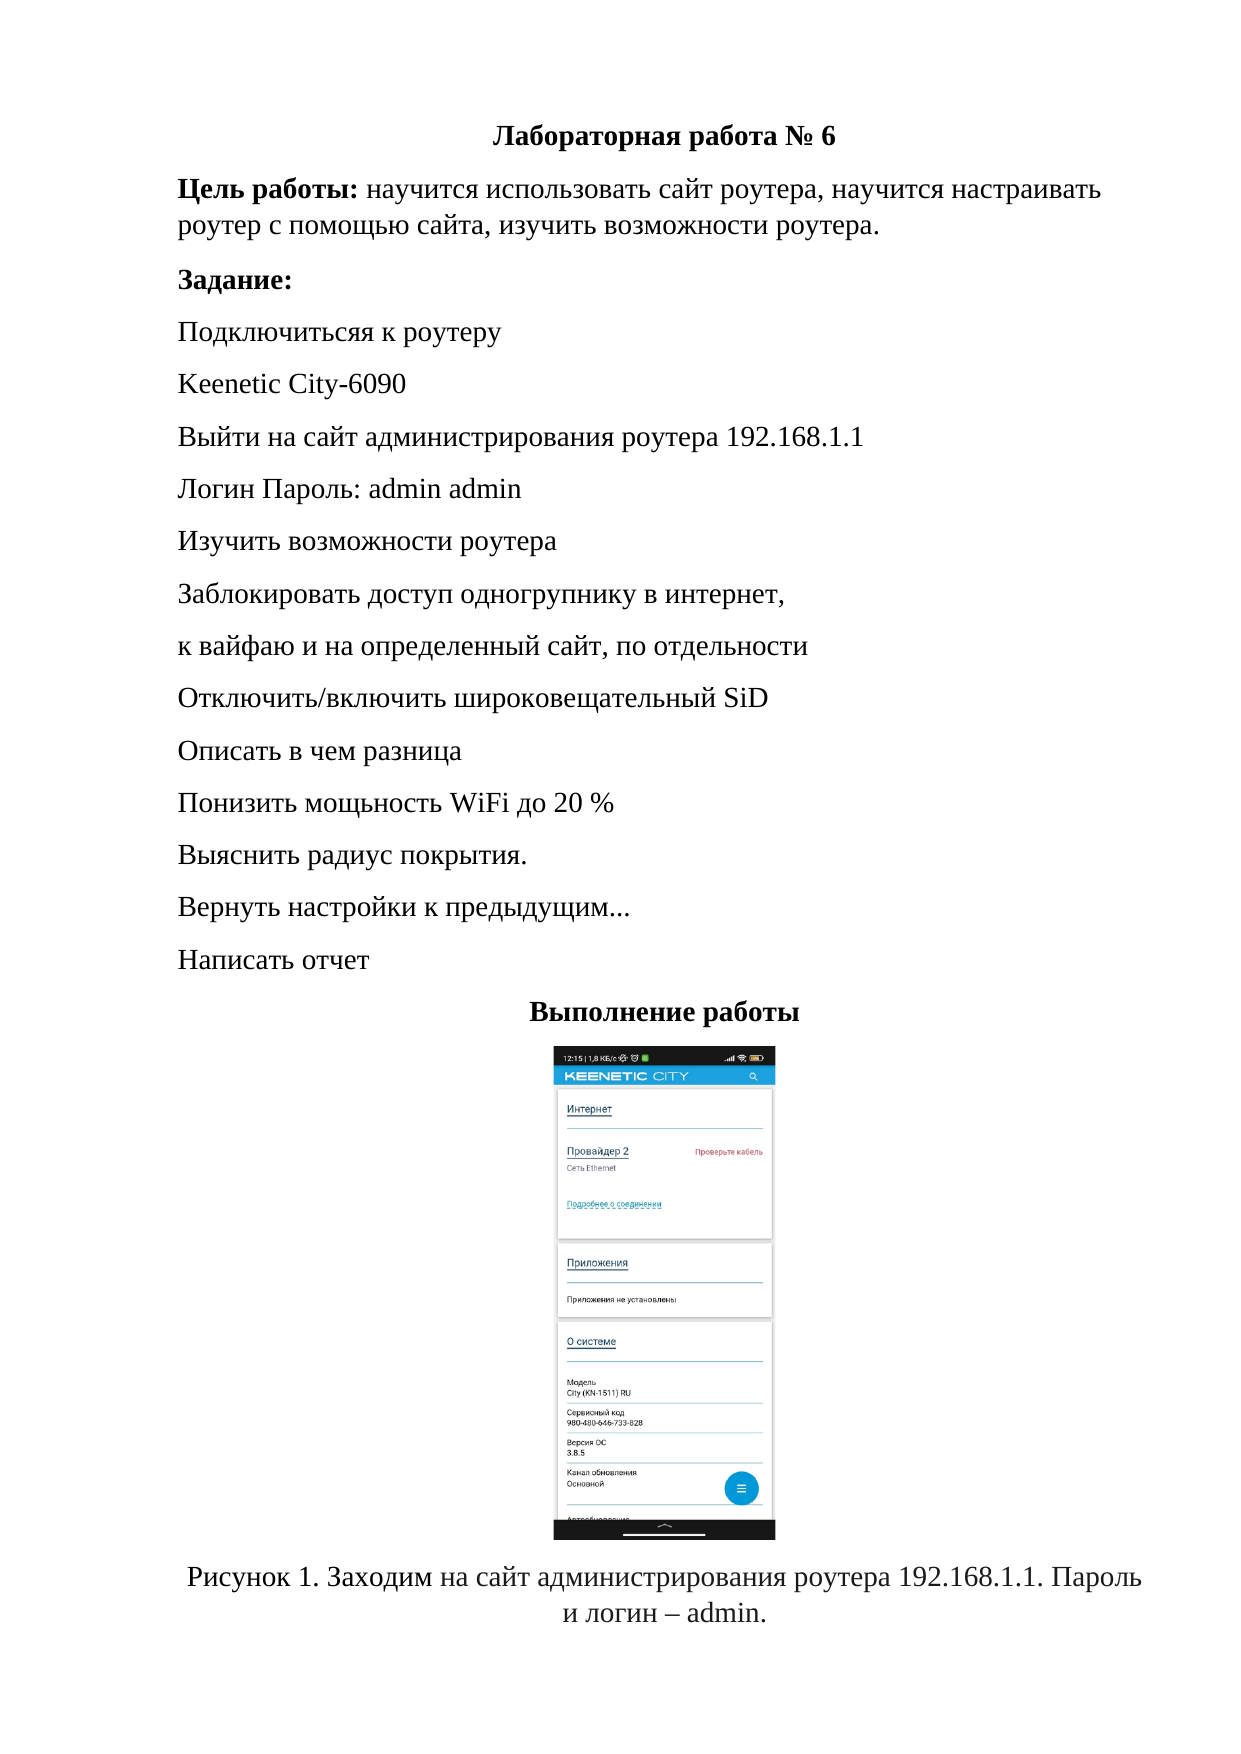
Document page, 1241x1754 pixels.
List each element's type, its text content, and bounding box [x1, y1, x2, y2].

text Выйти на сайт администрирования роутера 192.168.1.1 [177, 419, 1152, 452]
text к вайфаю и на определенный сайт, по отдельности [177, 628, 1152, 662]
text Логин Пароль: admin admin [177, 471, 1152, 505]
picture [553, 1068, 776, 1540]
text Лабораторная работа № 6 [177, 118, 1152, 152]
text Задание: [177, 262, 1152, 296]
text Написать отчет [177, 942, 1152, 975]
text Выяснить радиус покрытия. [177, 837, 1152, 871]
text Отключить/включить широковещательный SiD [177, 680, 1152, 714]
text Цель работы: научится использовать сайт роутера, научится настраивать роутер с помощью сайта, изучить возможности роутера. [177, 171, 1152, 241]
text Keenetic City-6090 [177, 367, 1152, 400]
text Подключитьсяя к роутеру [177, 314, 1152, 348]
text Описать в чем разница [177, 733, 1152, 766]
text Выполнение работы [177, 994, 1152, 1028]
text Заблокировать доступ одногрупнику в интернет, [177, 576, 1152, 609]
text Изучить возможности роутера [177, 523, 1152, 557]
picture [553, 1046, 776, 1065]
text Понизить мощьность WiFi до 20 % [177, 785, 1152, 818]
text Вернуть настройки к предыдущим... [177, 889, 1152, 923]
text Рисунок 1. Заходим на сайт администрирования роутера 192.168.1.1. Пароль и логин – admin. [177, 1559, 1152, 1628]
